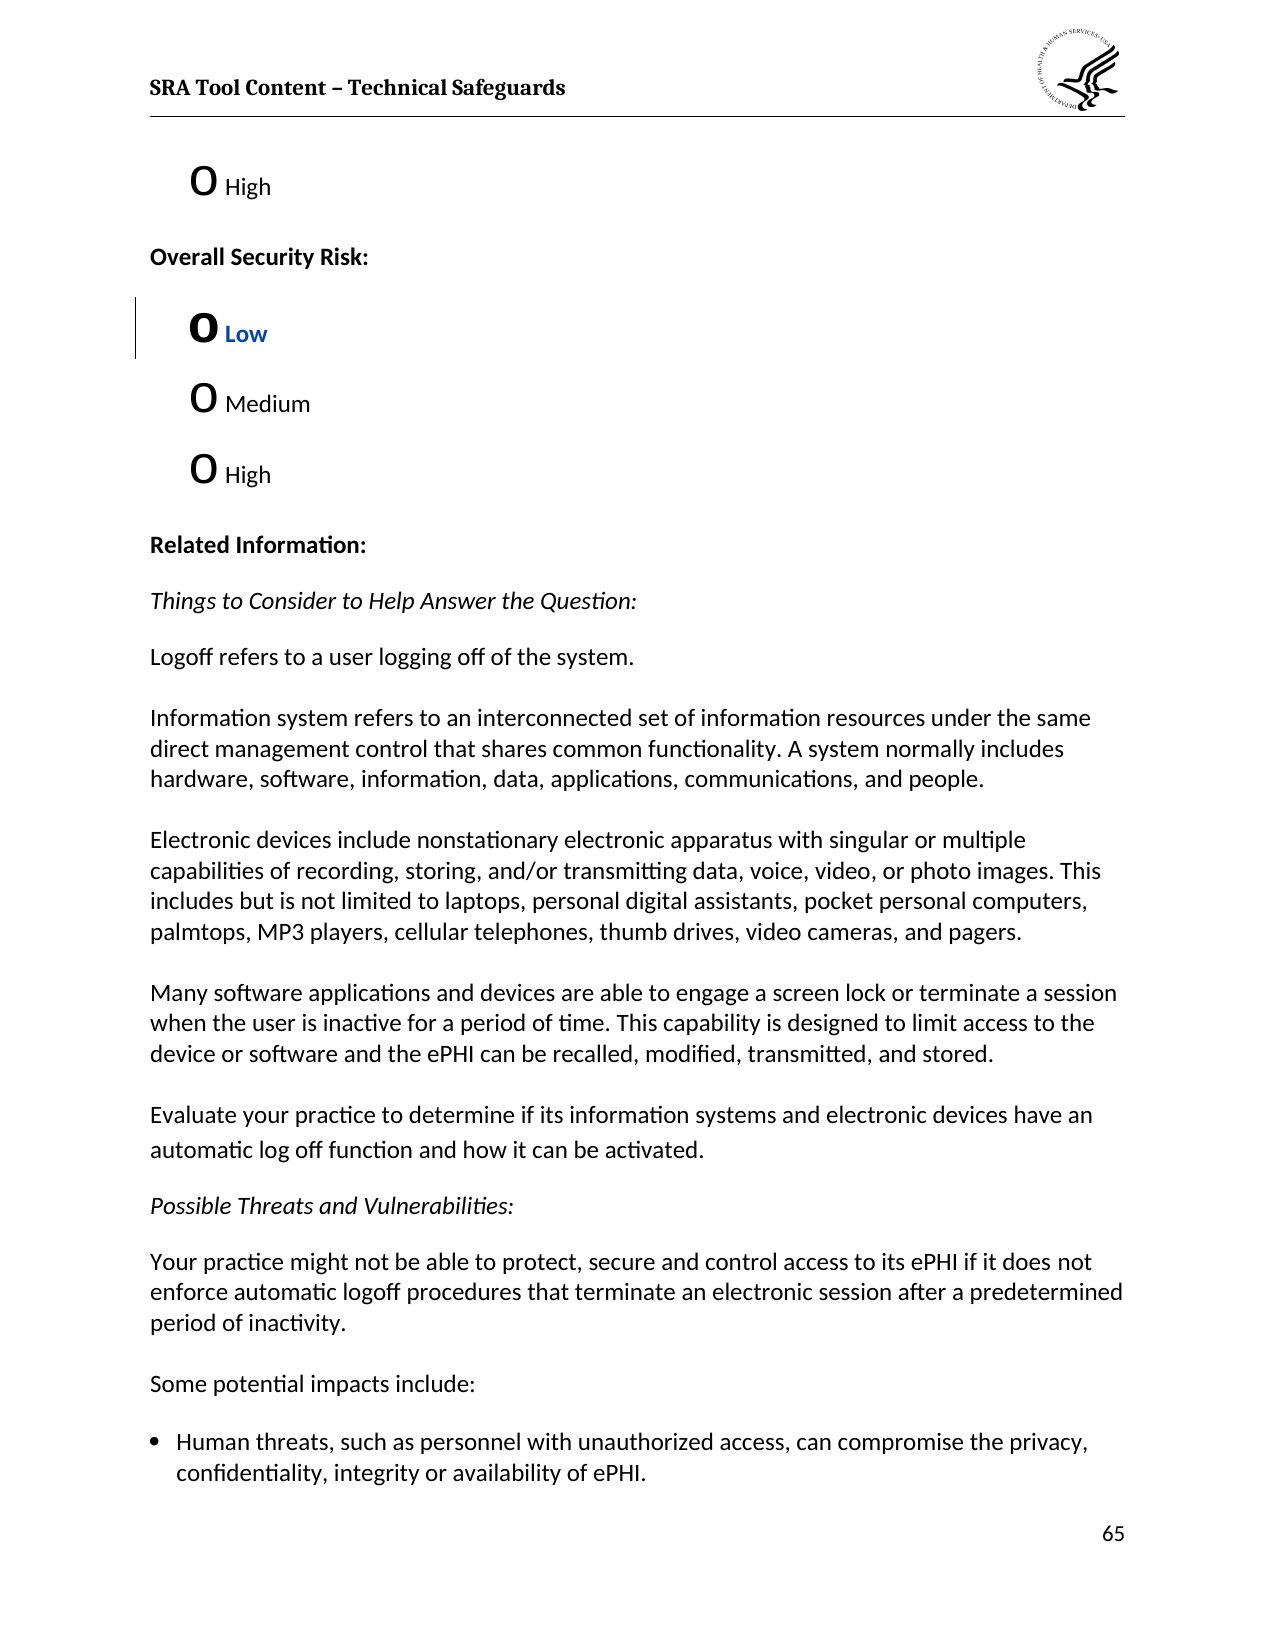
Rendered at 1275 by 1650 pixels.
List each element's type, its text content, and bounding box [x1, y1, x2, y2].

text Logoff refers to a user logging off of the system. [150, 641, 1125, 672]
list Medium [187, 368, 1125, 429]
text Overall Security Risk: [150, 241, 1125, 272]
list Low [187, 297, 1125, 358]
list Human threats, such as personnel with unauthorized access, can compromise the privacy, confidentiality, integrity or availability of ePHI. [150, 1426, 1125, 1487]
text Things to Consider to Help Answer the Question: [150, 585, 1125, 616]
list High [187, 150, 1125, 211]
text Information system refers to an interconnected set of information resources under the same direct management control that shares common functionality. A system normally includes hardware, software, information, data, applications, communications, and people. [150, 702, 1125, 794]
text Some potential impacts include: [150, 1368, 1125, 1398]
text Many software applications and devices are able to engage a screen lock or terminate a session when the user is inactive for a period of time. This capability is designed to limit access to the device or software and the ePHI can be recalled, modified, transmitted, and stored. [150, 977, 1125, 1068]
text Possible Threats and Vulnerabilities: [150, 1190, 1125, 1220]
text Your practice might not be able to protect, secure and control access to its ePHI if it does not enforce automatic logoff procedures that terminate an electronic session after a predetermined period of inactivity. [150, 1246, 1125, 1337]
text Evaluate your practice to determine if its information systems and electronic devices have an automatic log off function and how it can be activated. [150, 1099, 1125, 1164]
picture [1037, 29, 1119, 111]
text Related Information: [150, 529, 1125, 560]
text Electronic devices include nonstationary electronic apparatus with singular or multiple capabilities of recording, storing, and/or transmitting data, voice, video, or photo images. This includes but is not limited to laptops, personal digital assistants, pocket personal computers, palmtops, MP3 players, cellular telephones, thumb drives, video cameras, and pagers. [150, 824, 1125, 946]
list High [187, 438, 1125, 499]
